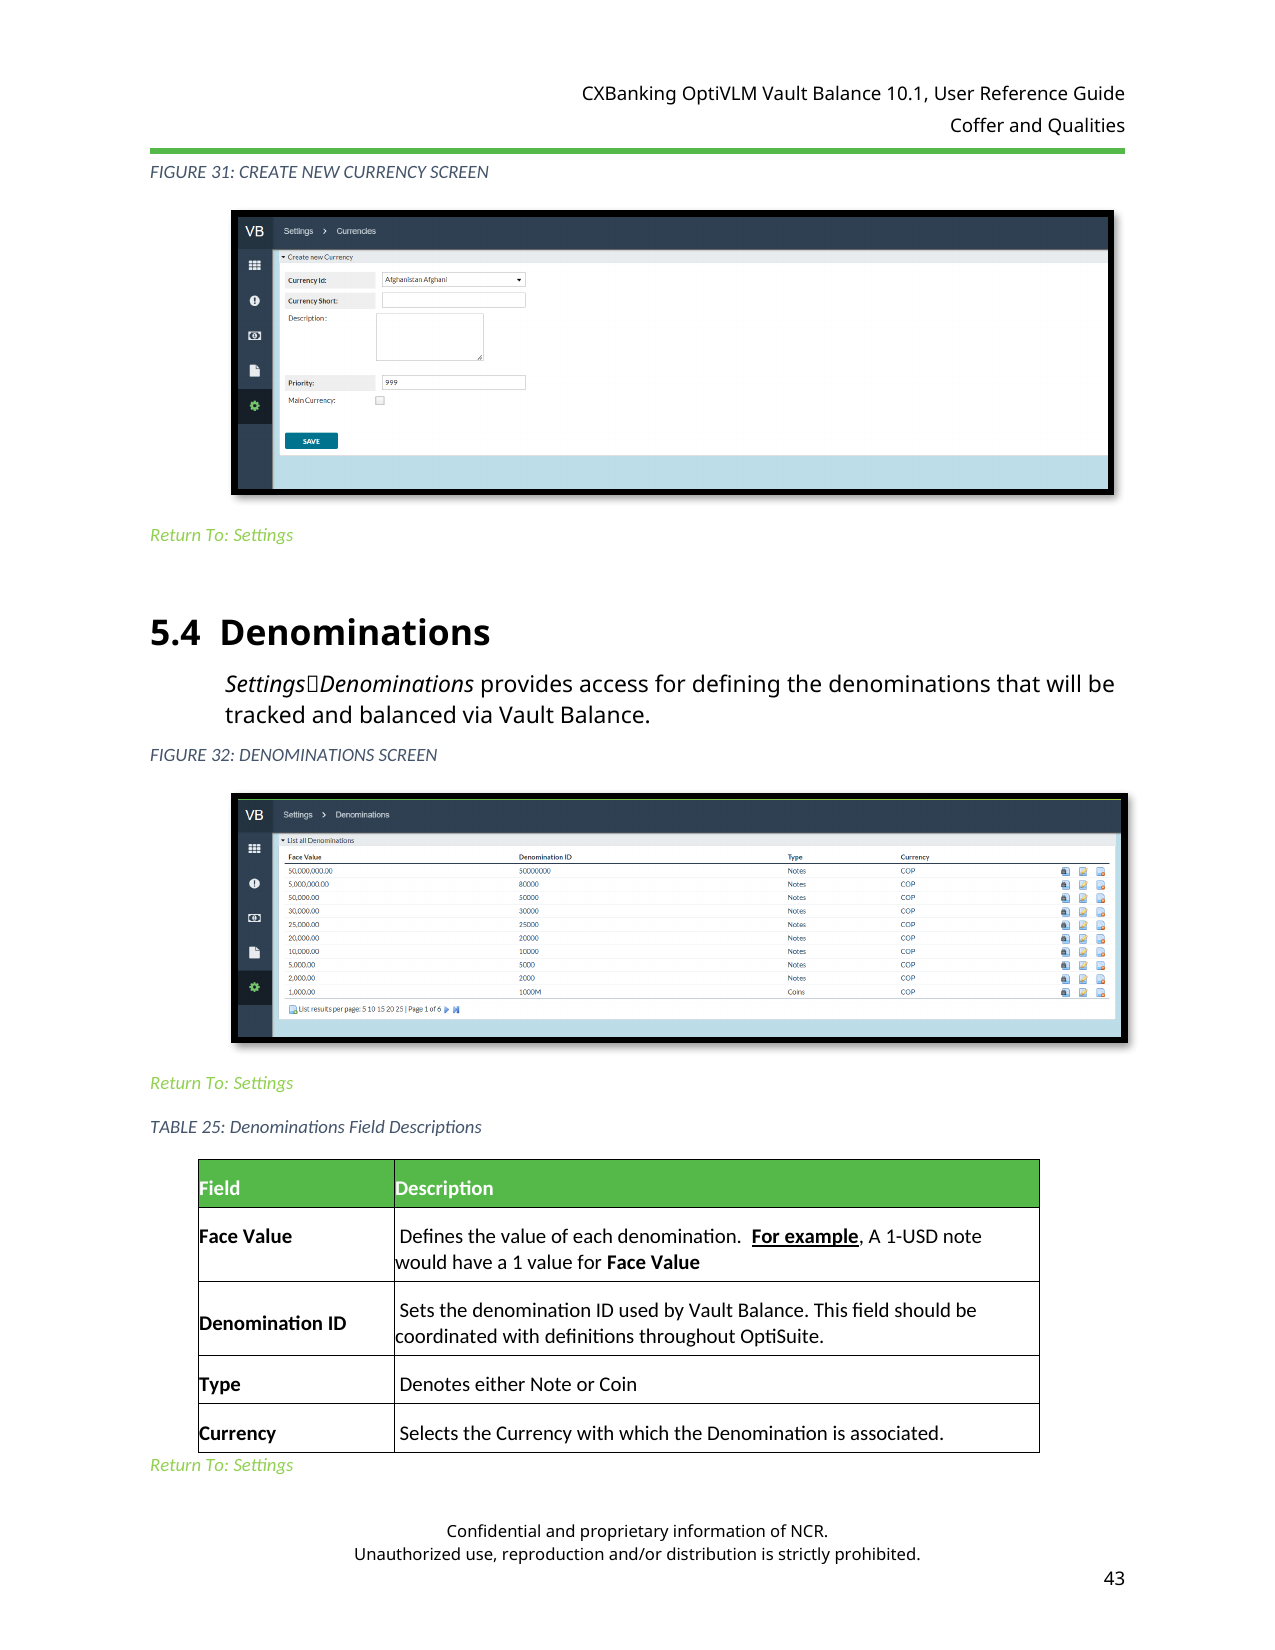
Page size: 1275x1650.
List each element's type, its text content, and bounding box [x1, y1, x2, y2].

table_header Description [395, 1160, 1039, 1207]
table_cell Type [199, 1356, 394, 1403]
subtitle Denominations [150, 607, 1125, 655]
text TABLE 25: Denominations Field Descriptions [150, 1115, 1125, 1138]
text Return To: Settings [150, 1453, 1125, 1476]
table_cell Denotes either Note or Coin [395, 1356, 1039, 1403]
table_cell Selects the Currency with which the Denomination is associated. [395, 1404, 1039, 1452]
table_cell Currency [199, 1404, 394, 1452]
table_cell Denomination ID [199, 1282, 394, 1355]
table_cell Sets the denomination ID used by Vault Balance. This field should be coordinated with definitions throughout OptiSuite. [395, 1282, 1039, 1355]
text Return To: Settings [150, 1071, 1125, 1094]
picture [238, 799, 1121, 1037]
table_header Field [199, 1160, 394, 1207]
table_cell Defines the value of each denomination. For example, A 1-USD note would have a 1 value for Face Value [395, 1208, 1039, 1281]
text SettingsDenominations provides access for defining the denominations that will be tracked and balanced via Vault Balance. [225, 668, 1125, 730]
text FIGURE 31: CREATE NEW CURRENCY SCREEN [150, 160, 1125, 183]
picture [238, 217, 1108, 489]
text FIGURE 32: DENOMINATIONS SCREEN [150, 743, 1125, 766]
table_cell Face Value [199, 1208, 394, 1281]
text Return To: Settings [150, 523, 1125, 546]
